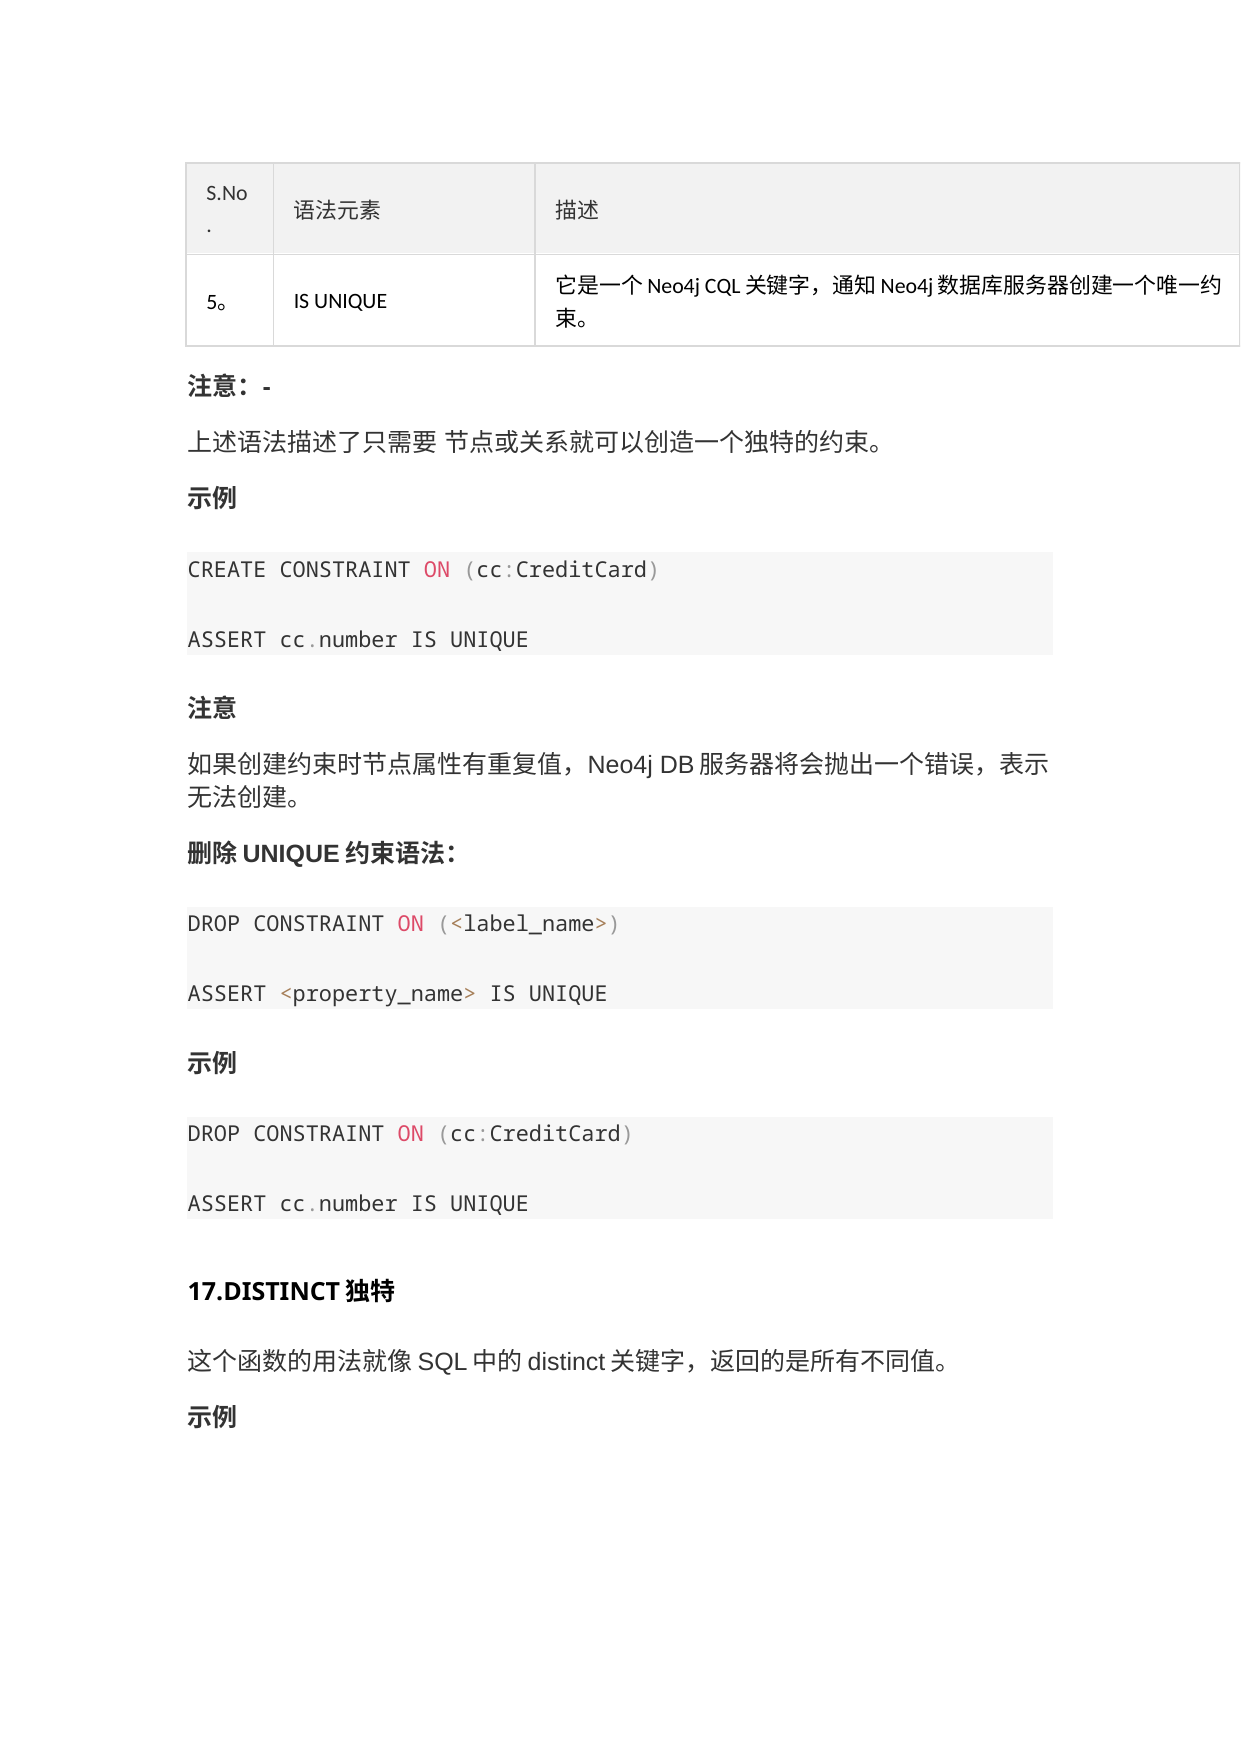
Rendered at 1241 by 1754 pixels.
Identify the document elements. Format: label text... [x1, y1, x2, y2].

table_cell IS UNIQUE [274, 255, 534, 345]
text 示例 [187, 482, 1053, 515]
text 如果创建约束时节点属性有重复值，Neo4j DB服务器将会抛出一个错误，表示无法创建。 [187, 748, 1053, 813]
text 这个函数的用法就像SQL中的distinct关键字，返回的是所有不同值。 [187, 1345, 1053, 1378]
text DROP CONSTRAINT ON (cc:CreditCard) [187, 1117, 1053, 1149]
text 示例 [187, 1047, 1053, 1079]
text ASSERT cc.number IS UNIQUE [187, 622, 1053, 655]
table_header 描述 [536, 164, 1239, 253]
text DROP CONSTRAINT ON (<label_name>) [187, 907, 1053, 939]
table_header 语法元素 [274, 164, 534, 253]
table_header S.No. [187, 164, 273, 253]
text 注意 [187, 692, 1053, 725]
text CREATE CONSTRAINT ON (cc:CreditCard) [187, 552, 1053, 585]
text 删除UNIQUE约束语法： [187, 837, 1053, 869]
text ASSERT cc.number IS UNIQUE [187, 1187, 1053, 1219]
text 上述语法描述了只需要 节点或关系就可以创造一个独特的约束。 [187, 426, 1053, 459]
text 注意：- [187, 370, 1053, 403]
table_cell 它是一个Neo4j CQL关键字，通知Neo4j数据库服务器创建一个唯一约束。 [536, 255, 1239, 345]
text ASSERT <property_name> IS UNIQUE [187, 977, 1053, 1009]
text 示例 [187, 1401, 1053, 1434]
subtitle 17.DISTINCT独特 [187, 1257, 1053, 1322]
table_cell 5。 [187, 255, 273, 345]
